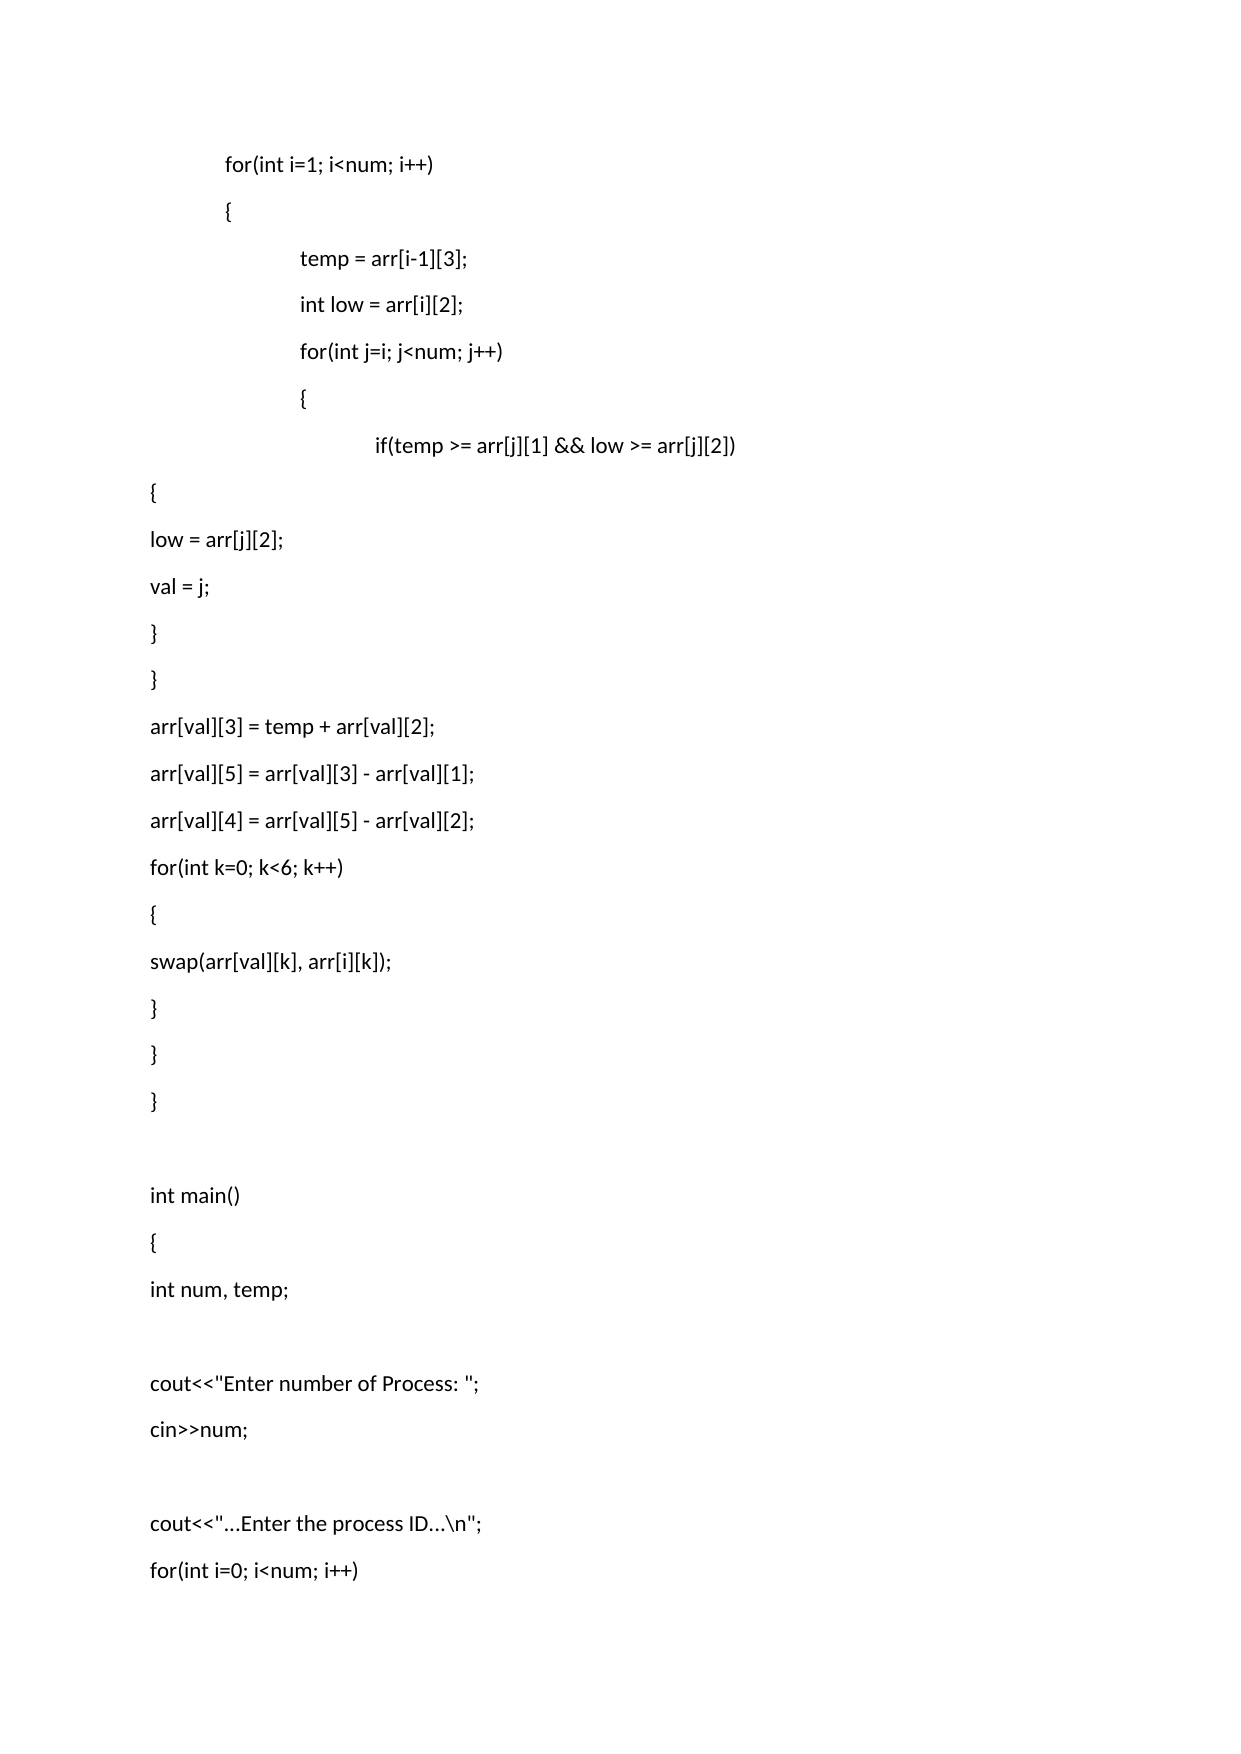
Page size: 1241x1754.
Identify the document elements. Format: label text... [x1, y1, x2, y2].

text val = j; [150, 572, 1090, 600]
text } [150, 1087, 1090, 1116]
text { [150, 384, 1090, 412]
text for(int i=1; i<num; i++) [150, 150, 1090, 178]
text { [150, 478, 1090, 506]
text { [150, 1228, 1090, 1256]
text arr[val][3] = temp + arr[val][2]; [150, 712, 1090, 741]
text cout<<"Enter number of Process: "; [150, 1369, 1090, 1397]
text low = arr[j][2]; [150, 525, 1090, 553]
text cout<<"...Enter the process ID...\n"; [150, 1509, 1090, 1537]
text arr[val][4] = arr[val][5] - arr[val][2]; [150, 806, 1090, 834]
text swap(arr[val][k], arr[i][k]); [150, 947, 1090, 975]
text { [150, 900, 1090, 928]
text temp = arr[i-1][3]; [150, 244, 1090, 272]
text cin>>num; [150, 1416, 1090, 1444]
text int num, temp; [150, 1275, 1090, 1303]
text for(int k=0; k<6; k++) [150, 853, 1090, 881]
text if(temp >= arr[j][1] && low >= arr[j][2]) [150, 431, 1090, 459]
text } [150, 994, 1090, 1022]
text for(int j=i; j<num; j++) [150, 337, 1090, 366]
text } [150, 1041, 1090, 1069]
text int low = arr[i][2]; [150, 291, 1090, 319]
text } [150, 619, 1090, 647]
text int main() [150, 1181, 1090, 1209]
text { [150, 197, 1090, 225]
text for(int i=0; i<num; i++) [150, 1556, 1090, 1584]
text } [150, 666, 1090, 694]
text arr[val][5] = arr[val][3] - arr[val][1]; [150, 759, 1090, 787]
